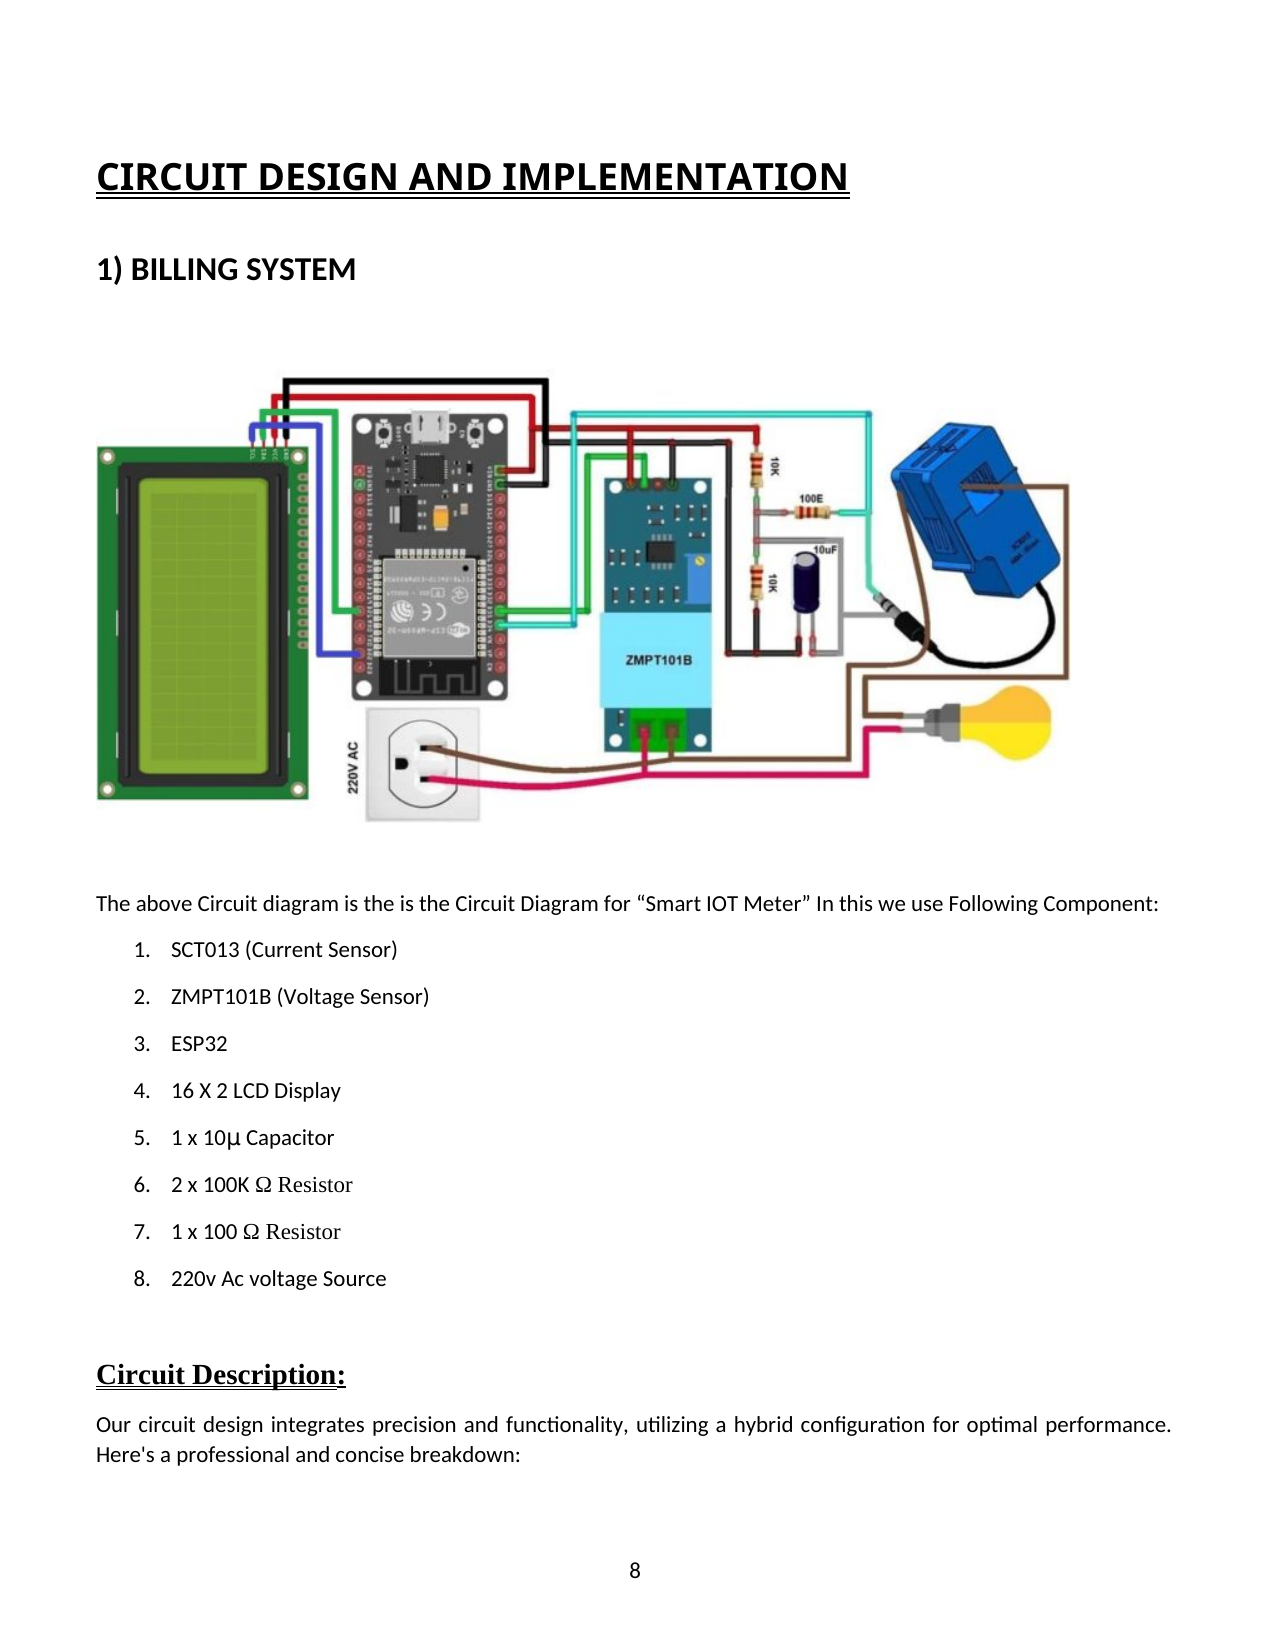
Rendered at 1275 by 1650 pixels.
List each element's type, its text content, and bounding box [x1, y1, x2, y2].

text Our circuit design integrates precision and functionality, utilizing a hybrid configuration for optimal performance. Here's a professional and concise breakdown: [96, 1410, 1174, 1468]
list 220v Ac voltage Source [133, 1264, 1174, 1292]
list 16 X 2 LCD Display [133, 1076, 1174, 1104]
text Circuit Description: [96, 1357, 1174, 1391]
list CIRCUIT DESIGN AND IMPLEMENTATION [96, 150, 1174, 201]
list 2 x 100K Ω Resistor [133, 1170, 1174, 1198]
picture [95, 369, 1071, 823]
list ZMPT101B (Voltage Sensor) [133, 982, 1174, 1010]
list SCT013 (Current Sensor) [133, 936, 1174, 963]
list 1 x 100 Ω Resistor [133, 1217, 1174, 1245]
list 1 x 10µ Capacitor [133, 1123, 1174, 1151]
text 1) BILLING SYSTEM [96, 248, 1174, 289]
list ESP32 [133, 1029, 1174, 1057]
text The above Circuit diagram is the is the Circuit Diagram for “Smart IOT Meter” In this we use Following Component: [96, 889, 1174, 917]
